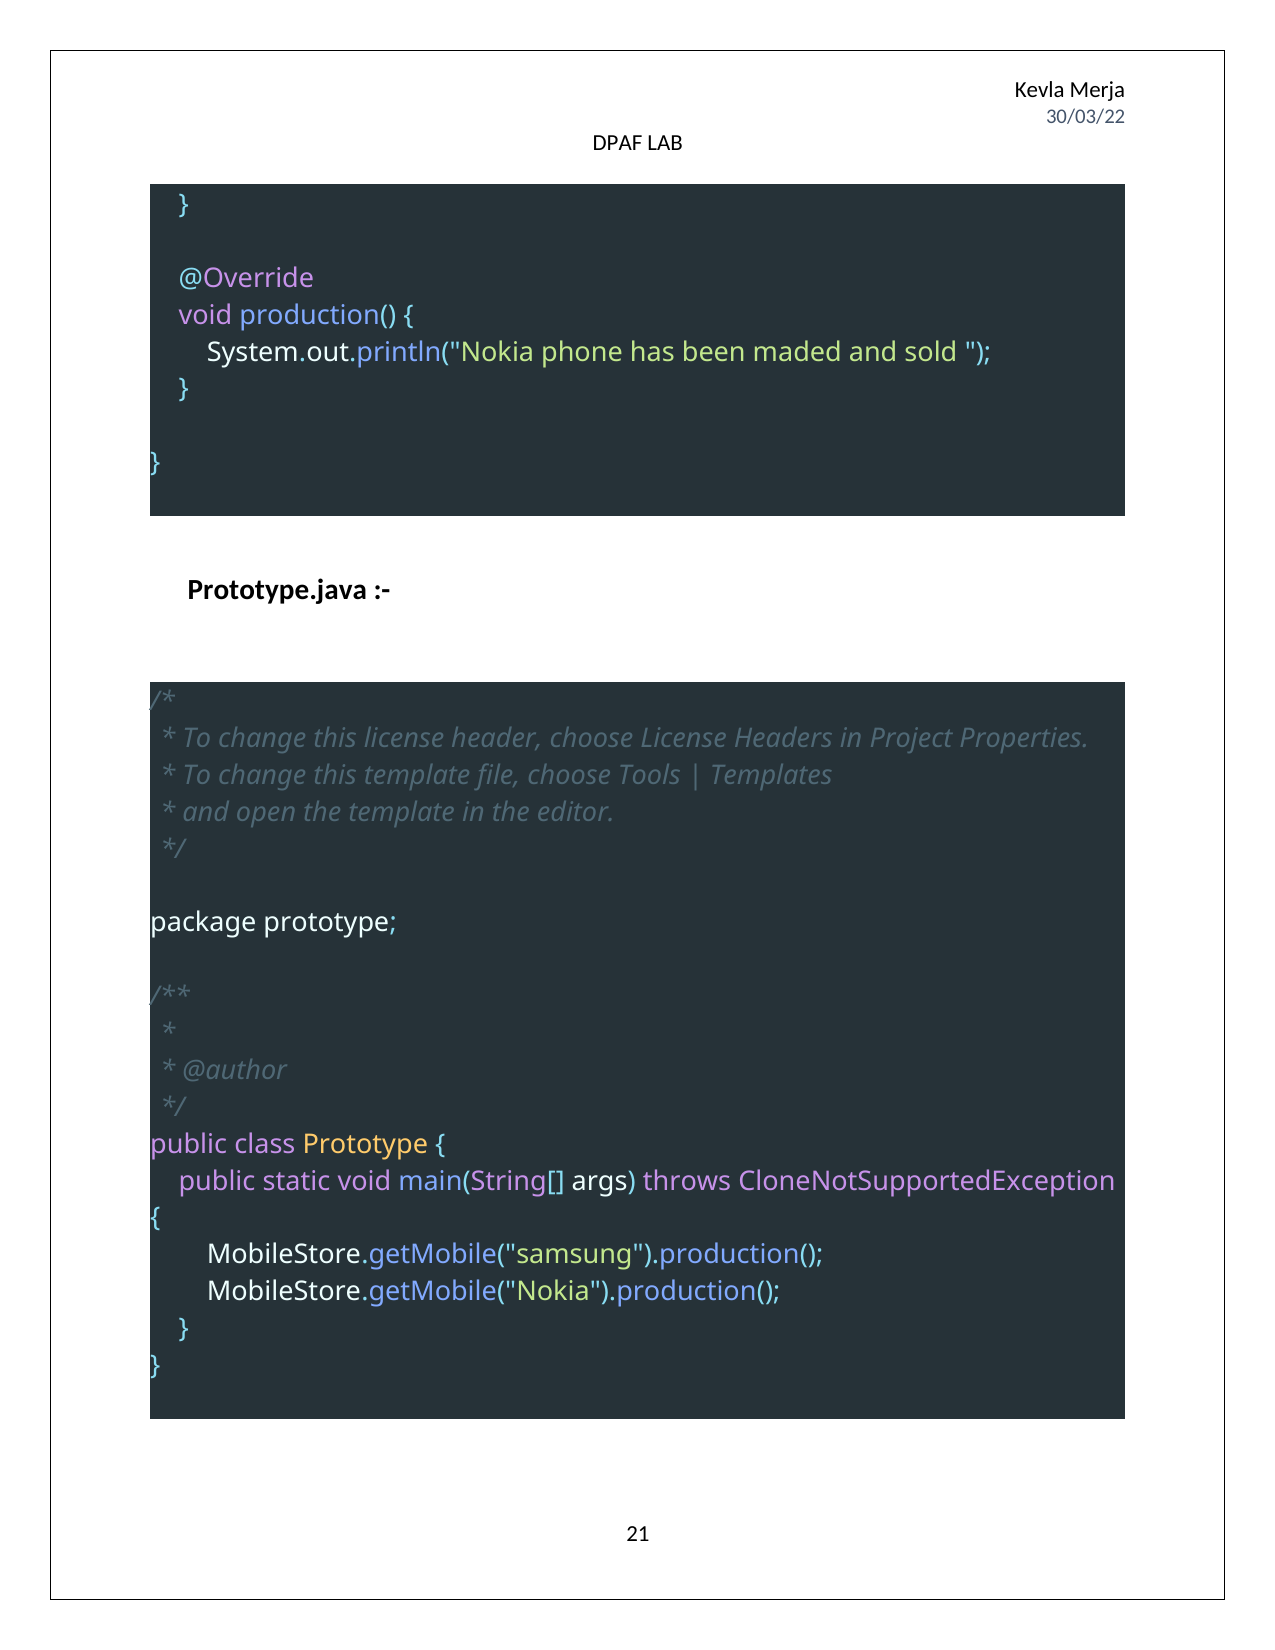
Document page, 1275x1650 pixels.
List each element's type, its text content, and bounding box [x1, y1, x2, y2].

text * @author [150, 1050, 1125, 1087]
text * To change this template file, choose Tools | Templates [150, 755, 1125, 792]
text /** [150, 977, 1125, 1013]
text } [150, 1308, 1125, 1345]
text } [150, 443, 1125, 479]
text /* [150, 682, 1125, 718]
text System.out.println("Nokia phone has been maded and sold "); [150, 332, 1125, 369]
text */ [150, 829, 1125, 866]
text } [150, 184, 1125, 221]
text MobileStore.getMobile("samsung").production(); [150, 1235, 1125, 1272]
text } [150, 369, 1125, 406]
text */ [150, 1087, 1125, 1124]
text public class Prototype { [150, 1124, 1125, 1161]
text Prototype.java :- [187, 571, 1125, 607]
text MobileStore.getMobile("Nokia").production(); [150, 1272, 1125, 1308]
text * [150, 1013, 1125, 1050]
text void production() { [150, 295, 1125, 332]
text * To change this license header, choose License Headers in Project Properties. [150, 718, 1125, 755]
text @Override [150, 258, 1125, 295]
text * and open the template in the editor. [150, 792, 1125, 829]
text } [150, 1345, 1125, 1382]
text package prototype; [150, 903, 1125, 940]
text public static void main(String[] args) throws CloneNotSupportedException { [150, 1161, 1125, 1235]
